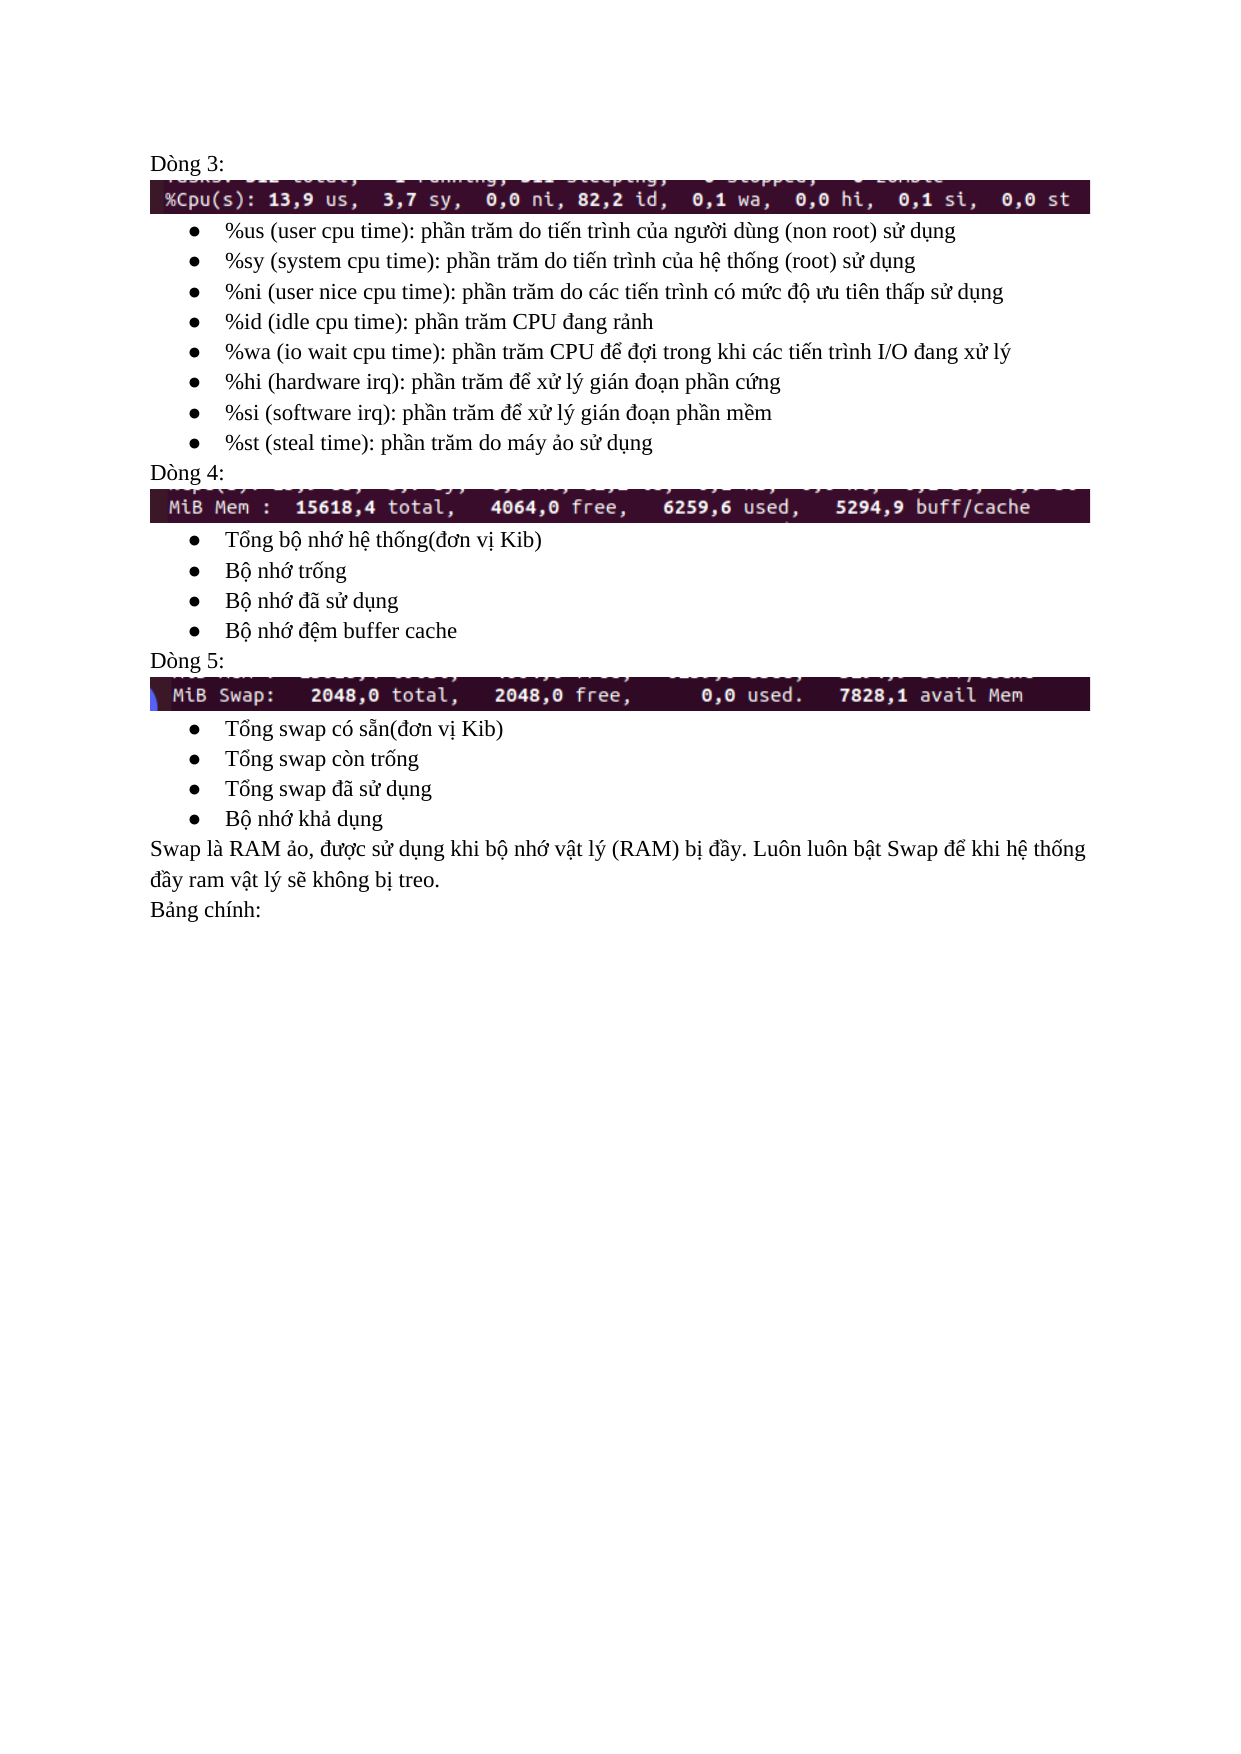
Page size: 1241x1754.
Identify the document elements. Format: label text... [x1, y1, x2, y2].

list %si (software irq): phần trăm để xử lý gián đoạn phần mềm [187, 399, 1090, 425]
list Tổng swap đã sử dụng [187, 775, 1090, 801]
picture [150, 677, 1091, 711]
text Bảng chính: [150, 896, 1090, 922]
list %st (steal time): phần trăm do máy ảo sử dụng [187, 429, 1090, 455]
list %id (idle cpu time): phần trăm CPU đang rảnh [187, 308, 1090, 334]
list Bộ nhớ đệm buffer cache [187, 617, 1090, 643]
text Swap là RAM ảo, được sử dụng khi bộ nhớ vật lý (RAM) bị đầy. Luôn luôn bật Swap để khi hệ thống đầy ram vật lý sẽ không bị treo. [150, 836, 1090, 892]
text Dòng 5: [150, 647, 1090, 674]
text Dòng 3: [150, 150, 1090, 176]
list %hi (hardware irq): phần trăm để xử lý gián đoạn phần cứng [187, 368, 1090, 395]
list Tổng swap còn trống [187, 745, 1090, 771]
list %ni (user nice cpu time): phần trăm do các tiến trình có mức độ ưu tiên thấp sử dụng [187, 278, 1090, 304]
list Tổng swap có sẵn(đơn vị Kib) [187, 715, 1090, 741]
picture [150, 180, 1091, 214]
list Bộ nhớ khả dụng [187, 805, 1090, 832]
list %us (user cpu time): phần trăm do tiến trình của người dùng (non root) sử dụng [187, 217, 1090, 244]
list Tổng bộ nhớ hệ thống(đơn vị Kib) [187, 526, 1090, 553]
list %sy (system cpu time): phần trăm do tiến trình của hệ thống (root) sử dụng [187, 248, 1090, 274]
picture [150, 489, 1091, 523]
list Bộ nhớ đã sử dụng [187, 587, 1090, 613]
text Dòng 4: [150, 459, 1090, 485]
list %wa (io wait cpu time): phần trăm CPU để đợi trong khi các tiến trình I/O đang xử lý [187, 338, 1090, 364]
list Bộ nhớ trống [187, 557, 1090, 583]
